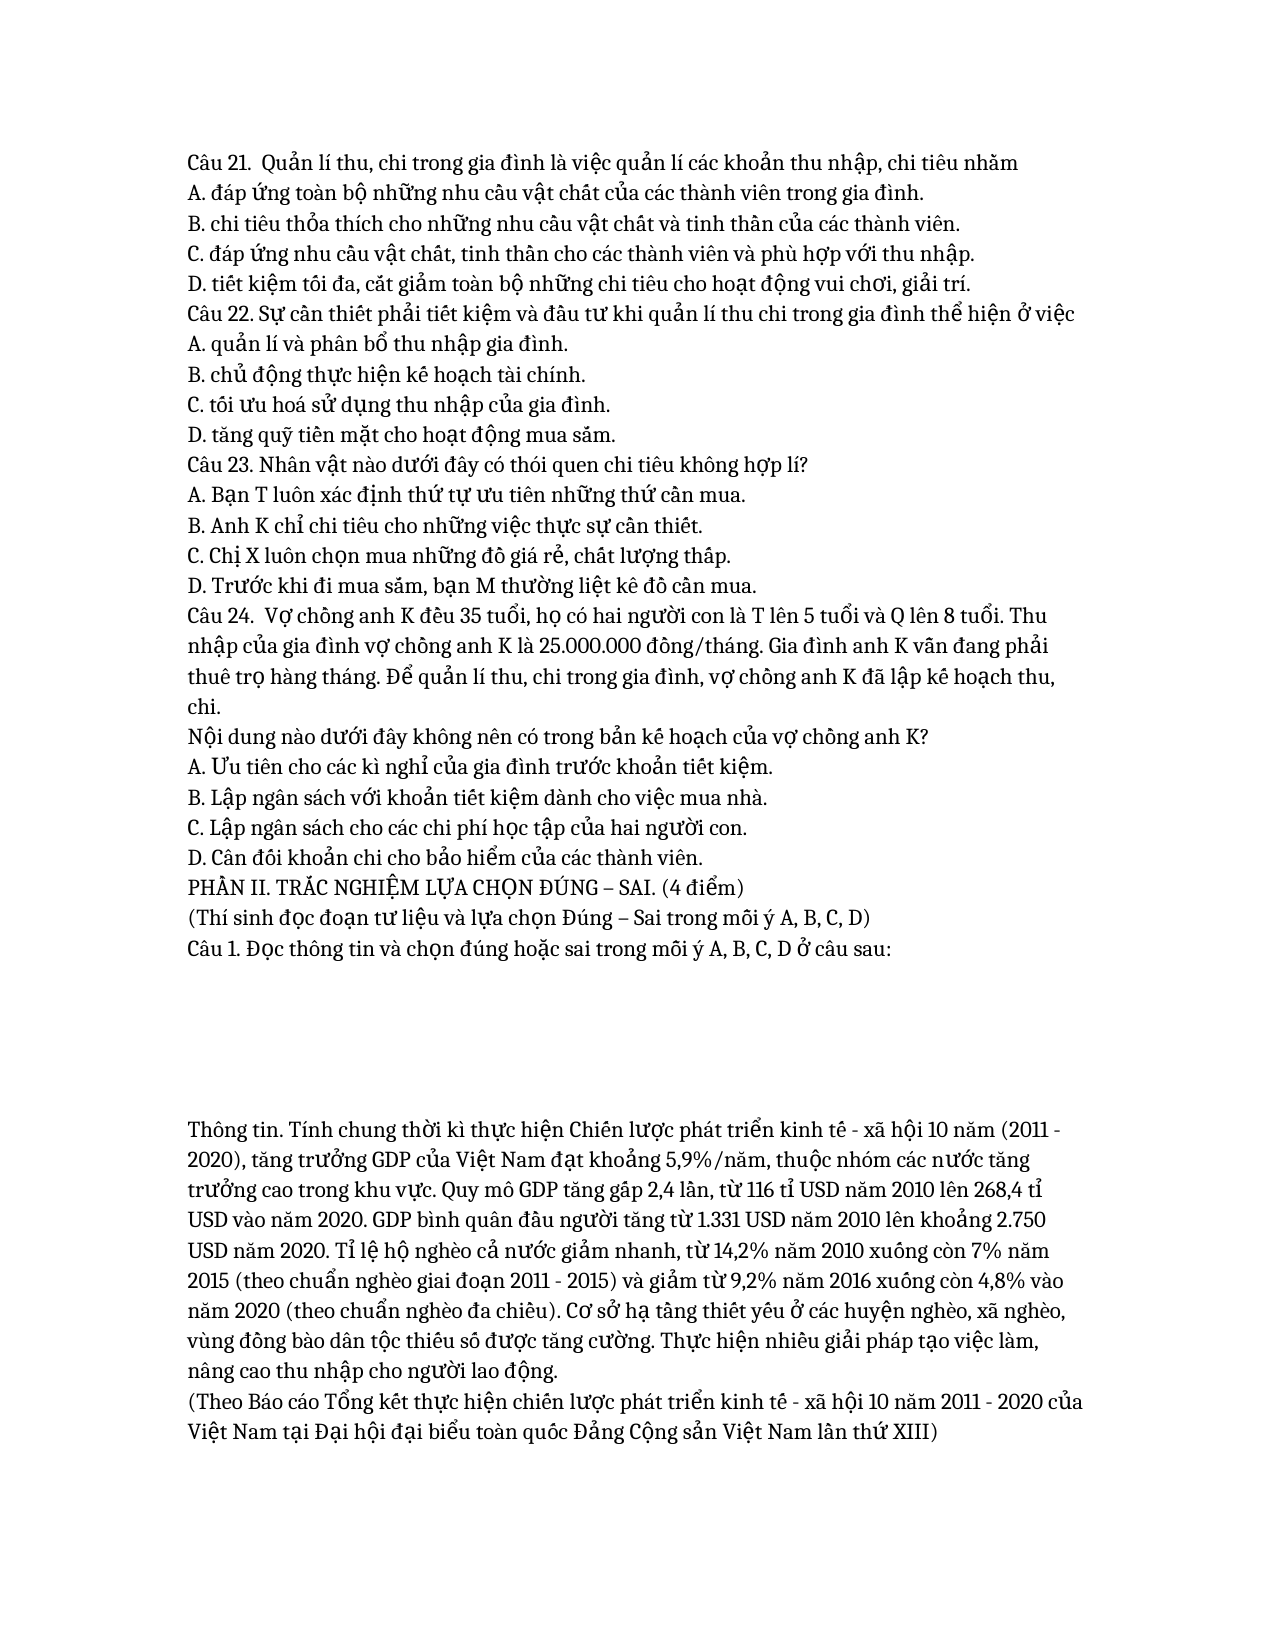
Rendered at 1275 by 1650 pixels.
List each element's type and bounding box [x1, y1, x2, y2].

text [187, 150, 1087, 1475]
